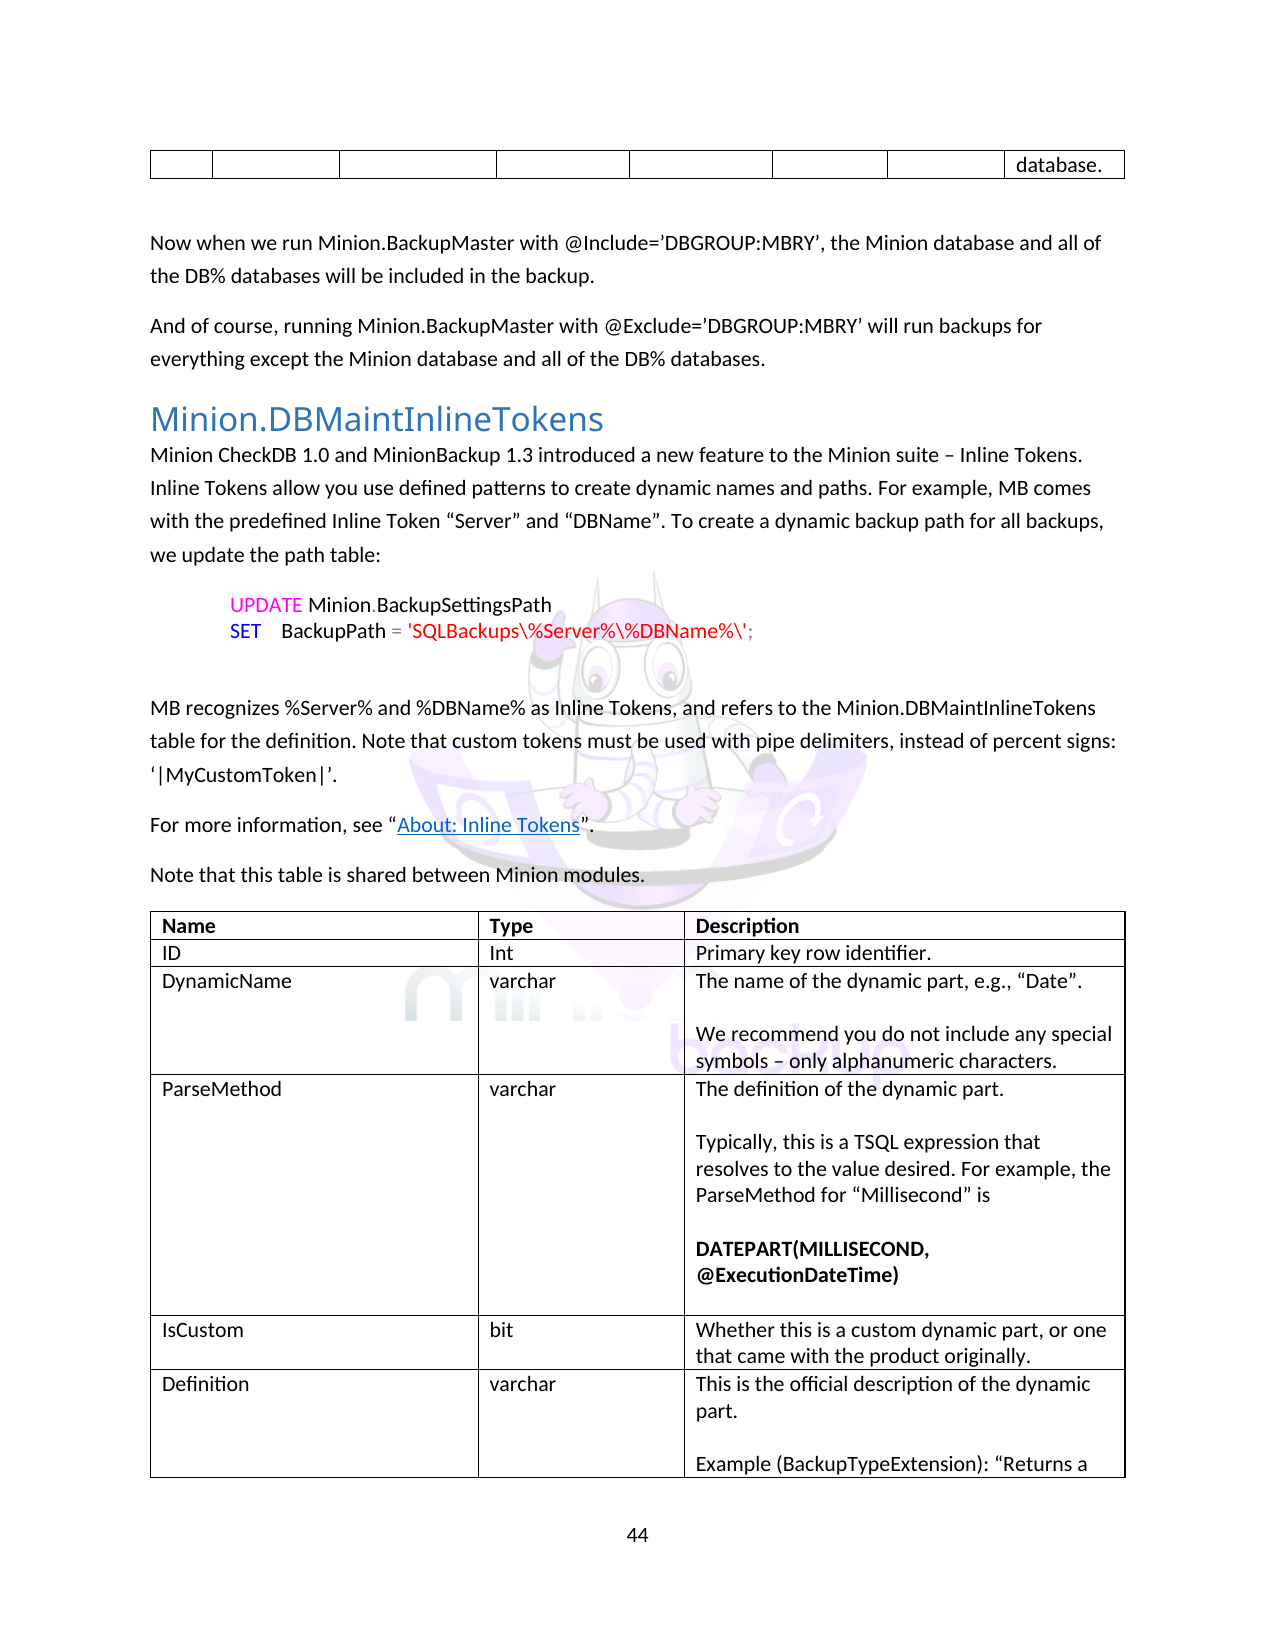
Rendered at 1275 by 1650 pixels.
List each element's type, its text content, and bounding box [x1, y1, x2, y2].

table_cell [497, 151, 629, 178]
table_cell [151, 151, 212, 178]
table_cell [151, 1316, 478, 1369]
text For more information, see “About: Inline Tokens”. [150, 811, 1125, 837]
text MB recognizes %Server% and %DBName% as Inline Tokens, and refers to the Minion.DBMaintInlineTokens table for the definition. Note that custom tokens must be used with pipe delimiters, instead of percent signs: ‘|MyCustomToken|’. [150, 694, 1125, 787]
text And of course, running Minion.BackupMaster with @Exclude=’DBGROUP:MBRY’ will run backups for everything except the Minion database and all of the DB% databases. [150, 312, 1125, 372]
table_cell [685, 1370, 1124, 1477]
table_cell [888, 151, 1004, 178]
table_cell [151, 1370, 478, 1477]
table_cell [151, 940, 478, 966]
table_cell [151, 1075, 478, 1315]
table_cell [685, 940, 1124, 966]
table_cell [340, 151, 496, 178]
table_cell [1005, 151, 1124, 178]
subtitle Minion.DBMaintInlineTokens [150, 395, 1125, 441]
text SET BackupPath = 'SQLBackups\%Server%\%DBName%\'; [225, 617, 1125, 644]
text UPDATE Minion.BackupSettingsPath [225, 591, 1125, 617]
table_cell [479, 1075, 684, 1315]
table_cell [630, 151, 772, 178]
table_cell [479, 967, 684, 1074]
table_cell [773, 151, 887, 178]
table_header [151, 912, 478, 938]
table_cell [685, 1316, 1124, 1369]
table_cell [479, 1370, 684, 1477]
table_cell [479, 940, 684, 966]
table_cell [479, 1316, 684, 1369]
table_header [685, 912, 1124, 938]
text Now when we run Minion.BackupMaster with @Include=’DBGROUP:MBRY’, the Minion database and all of the DB% databases will be included in the backup. [150, 229, 1125, 289]
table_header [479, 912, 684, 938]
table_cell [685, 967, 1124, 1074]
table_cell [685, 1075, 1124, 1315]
text Minion CheckDB 1.0 and MinionBackup 1.3 introduced a new feature to the Minion suite – Inline Tokens. Inline Tokens allow you use defined patterns to create dynamic names and paths. For example, MB comes with the predefined Inline Token “Server” and “DBName”. To create a dynamic backup path for all backups, we update the path table: [150, 441, 1125, 567]
text Note that this table is shared between Minion modules. [150, 861, 1125, 887]
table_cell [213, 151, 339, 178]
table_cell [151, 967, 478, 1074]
